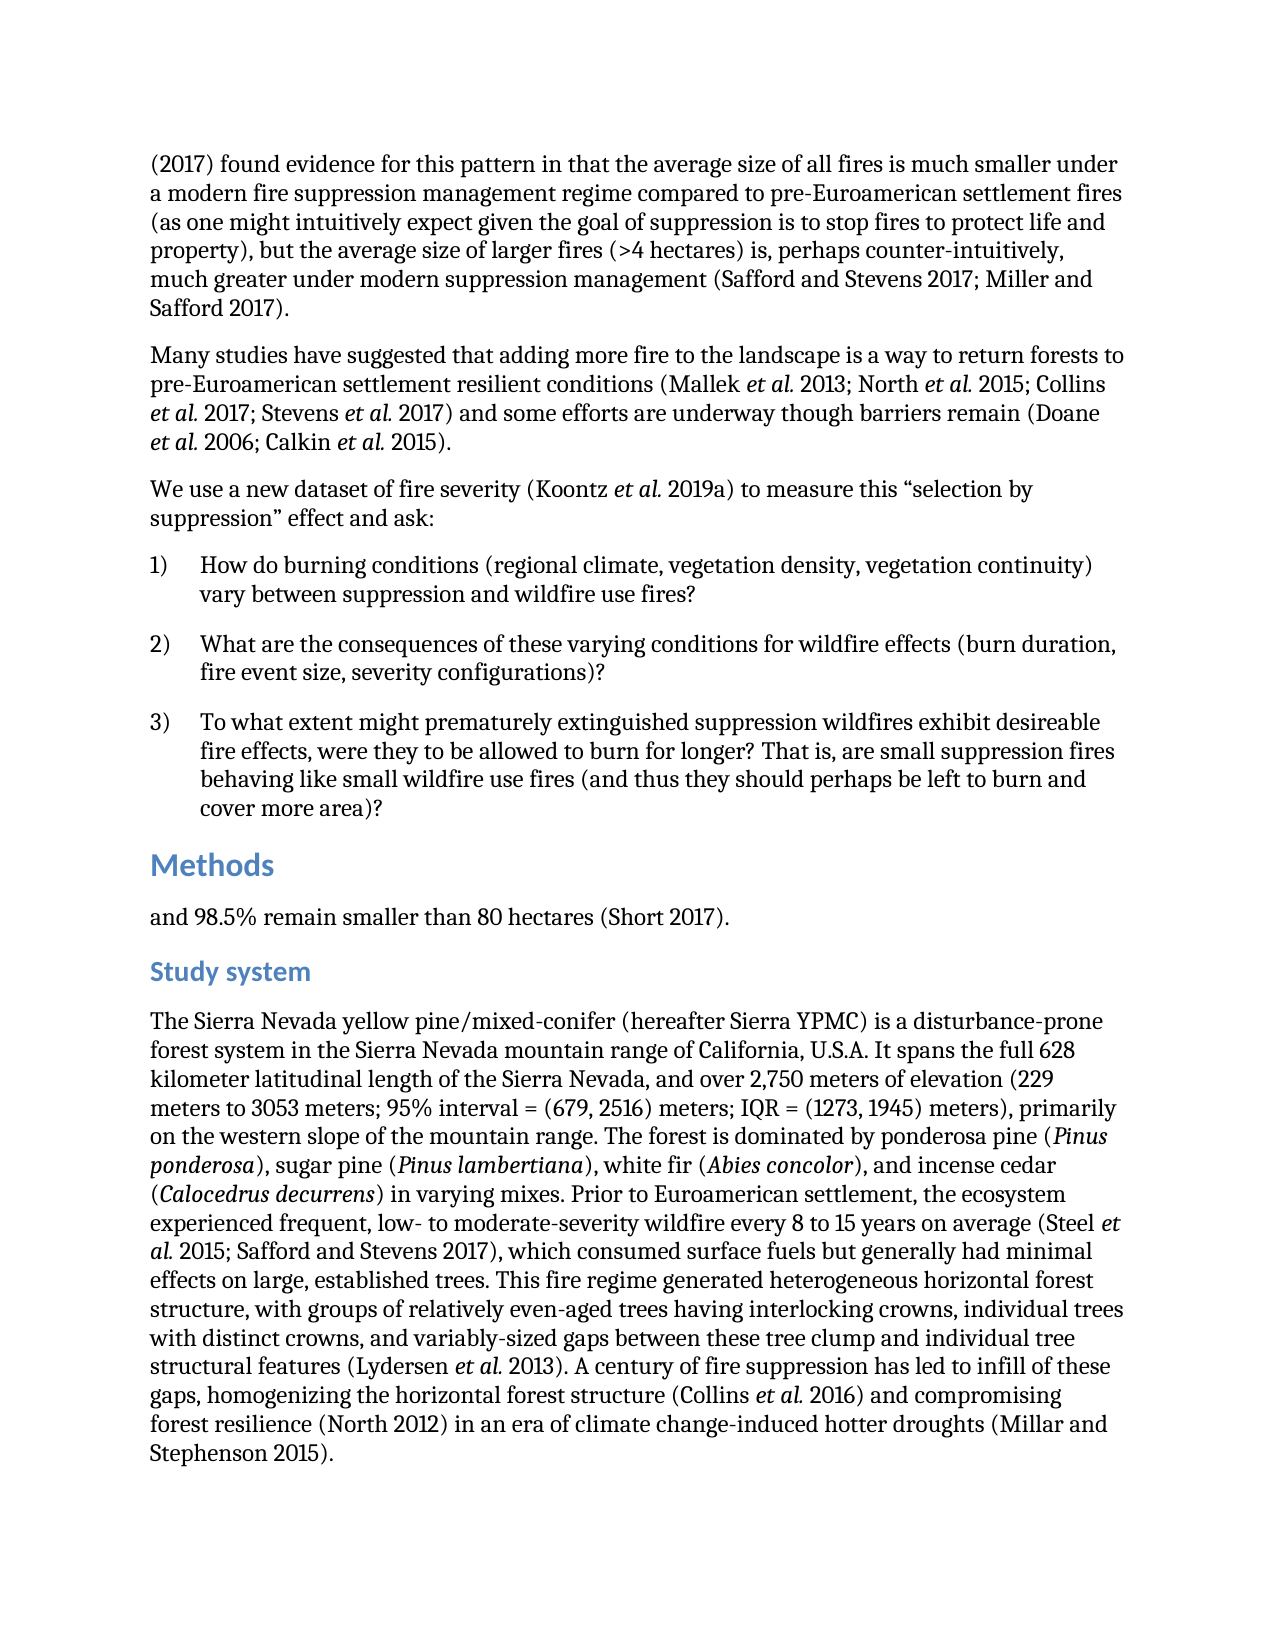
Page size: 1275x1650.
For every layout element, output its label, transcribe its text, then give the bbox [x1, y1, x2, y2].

text We use a new dataset of fire severity (Koontz et al. 2019a) to measure this “selection by suppression” effect and ask: [150, 475, 1125, 532]
subtitle Study system [150, 953, 1125, 988]
text The Sierra Nevada yellow pine/mixed-conifer (hereafter Sierra YPMC) is a disturbance-prone forest system in the Sierra Nevada mountain range of California, U.S.A. It spans the full 628 kilometer latitudinal length of the Sierra Nevada, and over 2,750 meters of elevation (229 meters to 3053 meters; 95% interval = (679, 2516) meters; IQR = (1273, 1945) meters), primarily on the western slope of the mountain range. The forest is dominated by ponderosa pine (Pinus ponderosa), sugar pine (Pinus lambertiana), white fir (Abies concolor), and incense cedar (Calocedrus decurrens) in varying mixes. Prior to Euroamerican settlement, the ecosystem experienced frequent, low- to moderate-severity wildfire every 8 to 15 years on average (Steel et al. 2015; Safford and Stevens 2017), which consumed surface fuels but generally had minimal effects on large, established trees. This fire regime generated heterogeneous horizontal forest structure, with groups of relatively even-aged trees having interlocking crowns, individual trees with distinct crowns, and variably-sized gaps between these tree clump and individual tree structural features (Lydersen et al. 2013). A century of fire suppression has led to infill of these gaps, homogenizing the horizontal forest structure (Collins et al. 2016) and compromising forest resilience (North 2012) in an era of climate change-induced hotter droughts (Millar and Stephenson 2015). [150, 1007, 1125, 1467]
list How do burning conditions (regional climate, vegetation density, vegetation continuity) vary between suppression and wildfire use fires? [150, 551, 1125, 609]
text and 98.5% remain smaller than 80 hectares (Short 2017). [150, 903, 1125, 932]
list To what extent might prematurely extinguished suppression wildfires exhibit desireable fire effects, were they to be allowed to burn for longer? That is, are small suppression fires behaving like small wildfire use fires (and thus they should perhaps be left to burn and cover more area)? [150, 708, 1125, 823]
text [150, 150, 1125, 322]
list What are the consequences of these varying conditions for wildfire effects (burn duration, fire event size, severity configurations)? [150, 629, 1125, 687]
text Many studies have suggested that adding more fire to the landscape is a way to return forests to pre-Euroamerican settlement resilient conditions (Mallek et al. 2013; North et al. 2015; Collins et al. 2017; Stevens et al. 2017) and some efforts are underway though barriers remain (Doane et al. 2006; Calkin et al. 2015). [150, 341, 1125, 456]
subtitle Methods [150, 844, 1125, 884]
